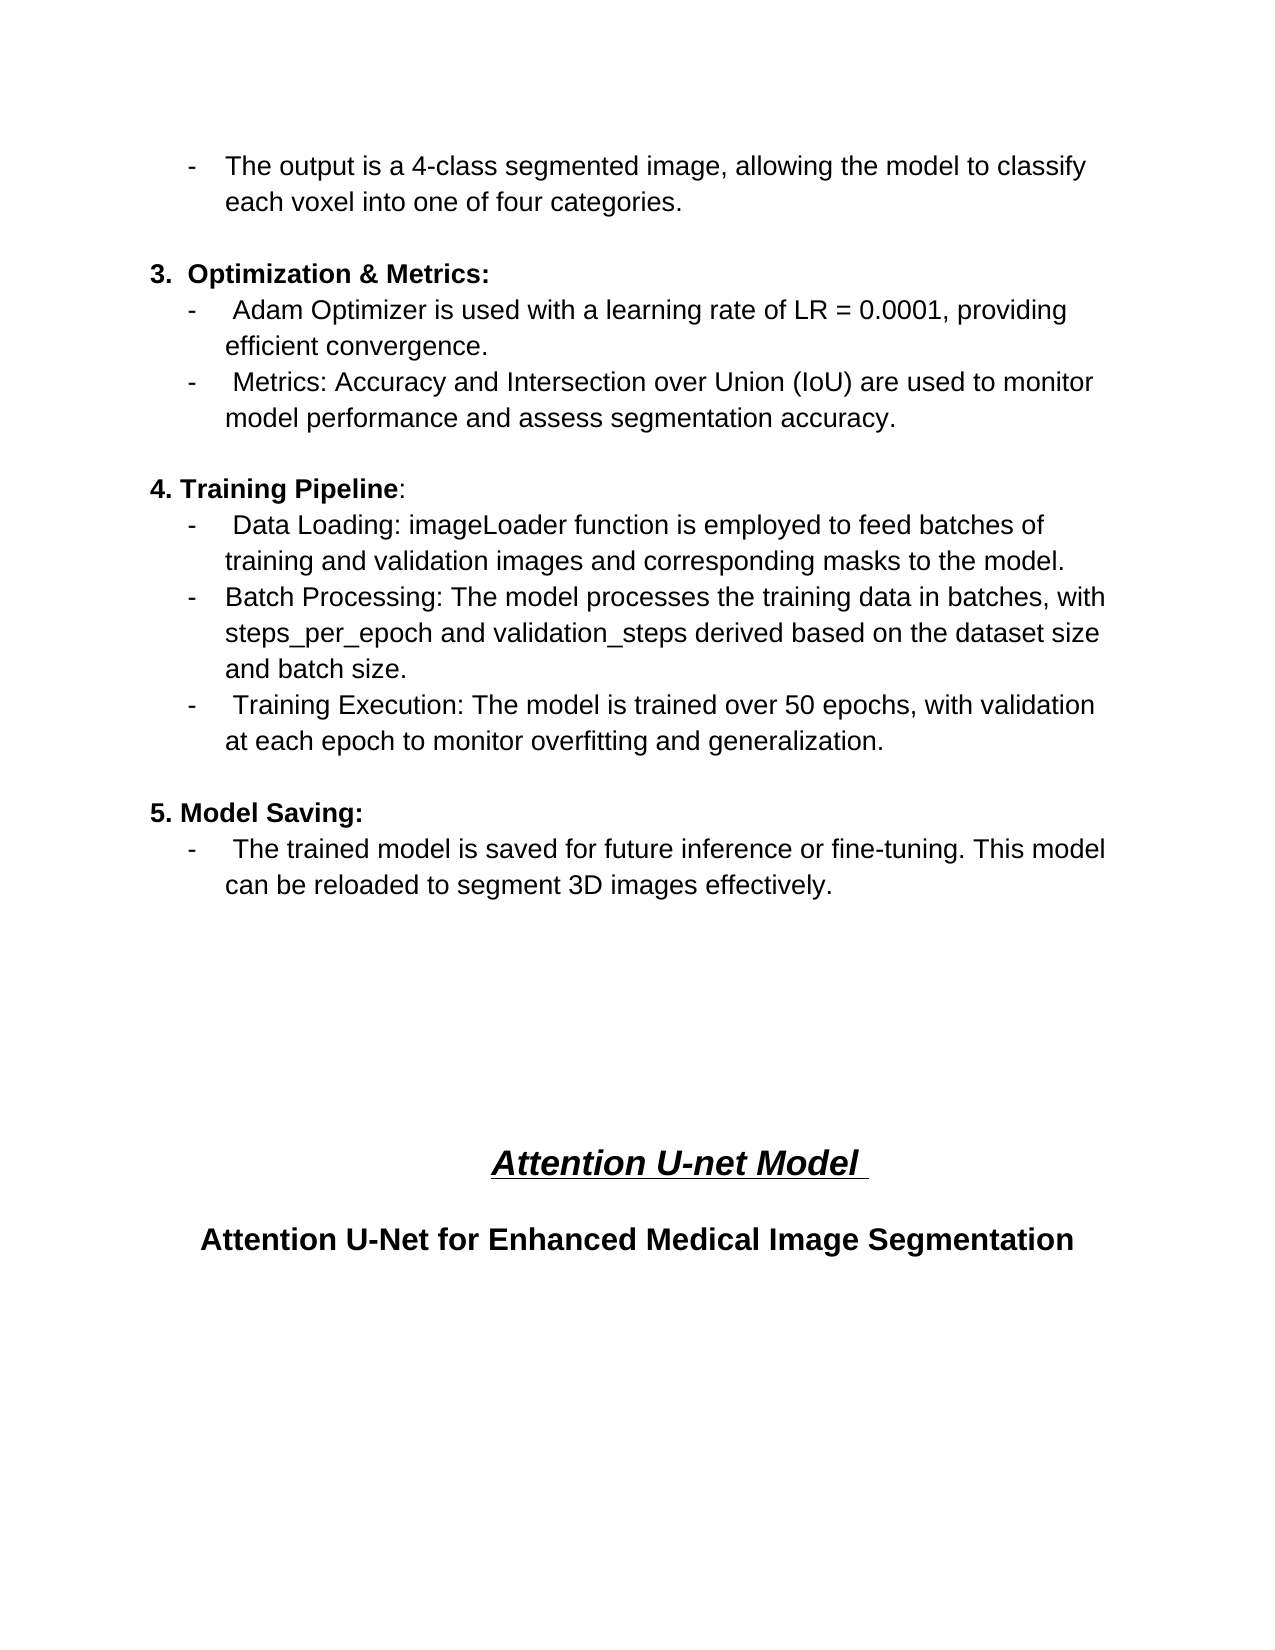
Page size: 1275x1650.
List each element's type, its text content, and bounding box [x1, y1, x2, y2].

list Metrics: Accuracy and Intersection over Union (IoU) are used to monitor model performance and assess segmentation accuracy. [187, 366, 1125, 433]
subtitle Attention U-net Model [150, 1142, 1125, 1183]
text 5. Model Saving: [150, 797, 1125, 828]
list Training Execution: The model is trained over 50 epochs, with validation at each epoch to monitor overfitting and generalization. [187, 689, 1125, 756]
list The trained model is saved for future inference or fine-tuning. This model can be reloaded to segment 3D images effectively. [187, 833, 1125, 900]
list Batch Processing: The model processes the training data in batches, with steps_per_epoch and validation_steps derived based on the dataset size and batch size. [187, 581, 1125, 684]
text 4. Training Pipeline: [150, 473, 1125, 505]
text Attention U-Net for Enhanced Medical Image Segmentation [150, 1221, 1125, 1257]
list Data Loading: imageLoader function is employed to feed batches of training and validation images and corresponding masks to the model. [187, 509, 1125, 577]
list The output is a 4-class segmented image, allowing the model to classify each voxel into one of four categories. [187, 150, 1125, 217]
list Adam Optimizer is used with a learning rate of LR = 0.0001, providing efficient convergence. [187, 294, 1125, 361]
text 3. Optimization & Metrics: [150, 258, 1125, 289]
